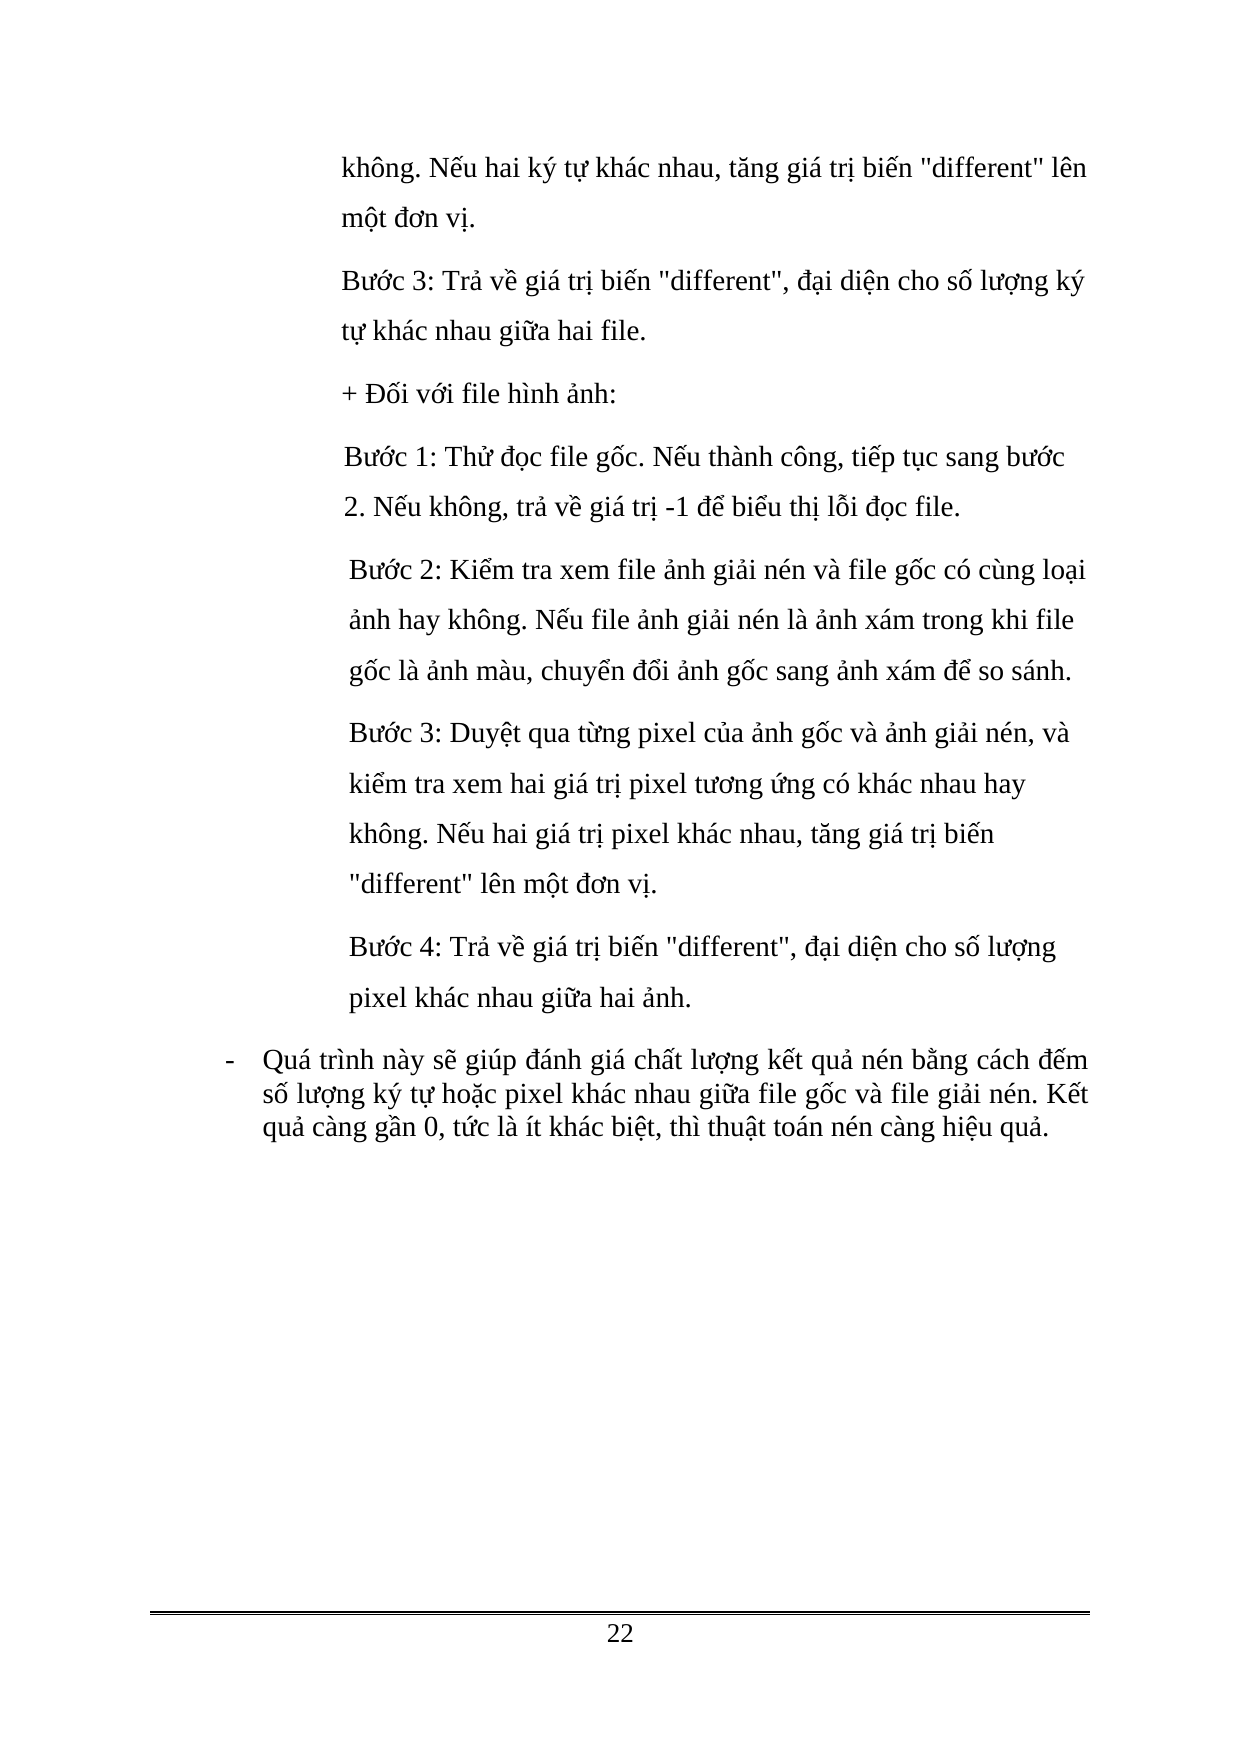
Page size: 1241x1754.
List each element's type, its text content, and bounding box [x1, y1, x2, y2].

list Quá trình này sẽ giúp đánh giá chất lượng kết quả nén bằng cách đếm số lượng ký tự hoặc pixel khác nhau giữa file gốc và file giải nén. Kết quả càng gần 0, tức là ít khác biệt, thì thuật toán nén càng hiệu quả. [225, 1042, 1090, 1143]
text Bước 1: Thử đọc file gốc. Nếu thành công, tiếp tục sang bước 2. Nếu không, trả về giá trị -1 để biểu thị lỗi đọc file. [344, 439, 1090, 523]
text Bước 3: Duyệt qua từng pixel của ảnh gốc và ảnh giải nén, và kiểm tra xem hai giá trị pixel tương ứng có khác nhau hay không. Nếu hai giá trị pixel khác nhau, tăng giá trị biến "different" lên một đơn vị. [349, 716, 1090, 900]
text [341, 150, 1090, 234]
text Bước 2: Kiểm tra xem file ảnh giải nén và file gốc có cùng loại ảnh hay không. Nếu file ảnh giải nén là ảnh xám trong khi file gốc là ảnh màu, chuyển đổi ảnh gốc sang ảnh xám để so sánh. [349, 552, 1090, 686]
text Bước 4: Trả về giá trị biến "different", đại diện cho số lượng pixel khác nhau giữa hai ảnh. [349, 929, 1090, 1013]
text + Đối với file hình ảnh: [300, 376, 1090, 410]
text Bước 3: Trả về giá trị biến "different", đại diện cho số lượng ký tự khác nhau giữa hai file. [341, 263, 1090, 347]
